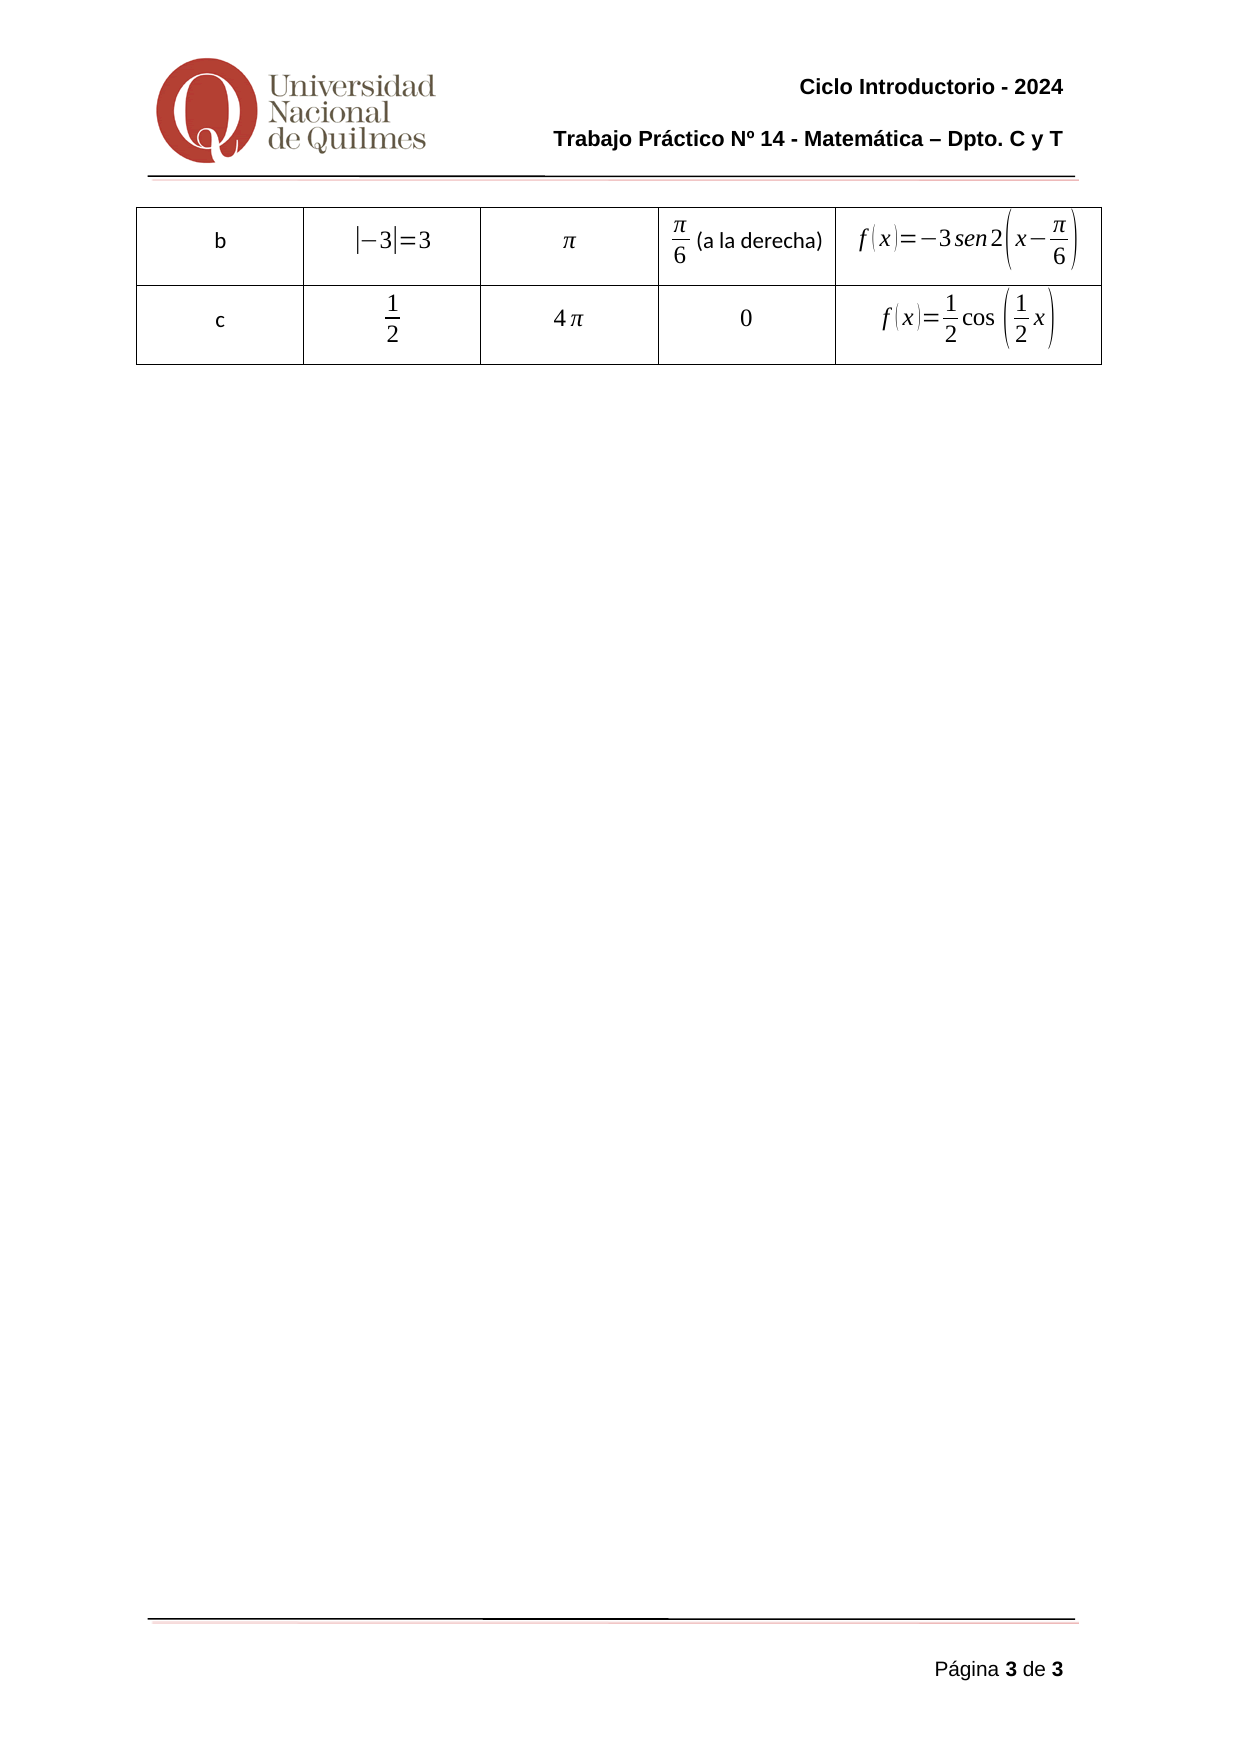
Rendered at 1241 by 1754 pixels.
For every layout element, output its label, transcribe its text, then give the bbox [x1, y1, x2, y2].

table_cell [481, 208, 658, 285]
table_cell [304, 208, 480, 285]
table_cell (a la derecha) [659, 208, 835, 285]
table_cell [481, 286, 658, 364]
table_cell c [137, 286, 303, 364]
table_cell [836, 208, 1101, 285]
picture [146, 46, 445, 175]
table_cell [304, 286, 480, 364]
table_cell [836, 286, 1101, 364]
table_cell [659, 286, 835, 364]
table_cell b [137, 208, 303, 285]
